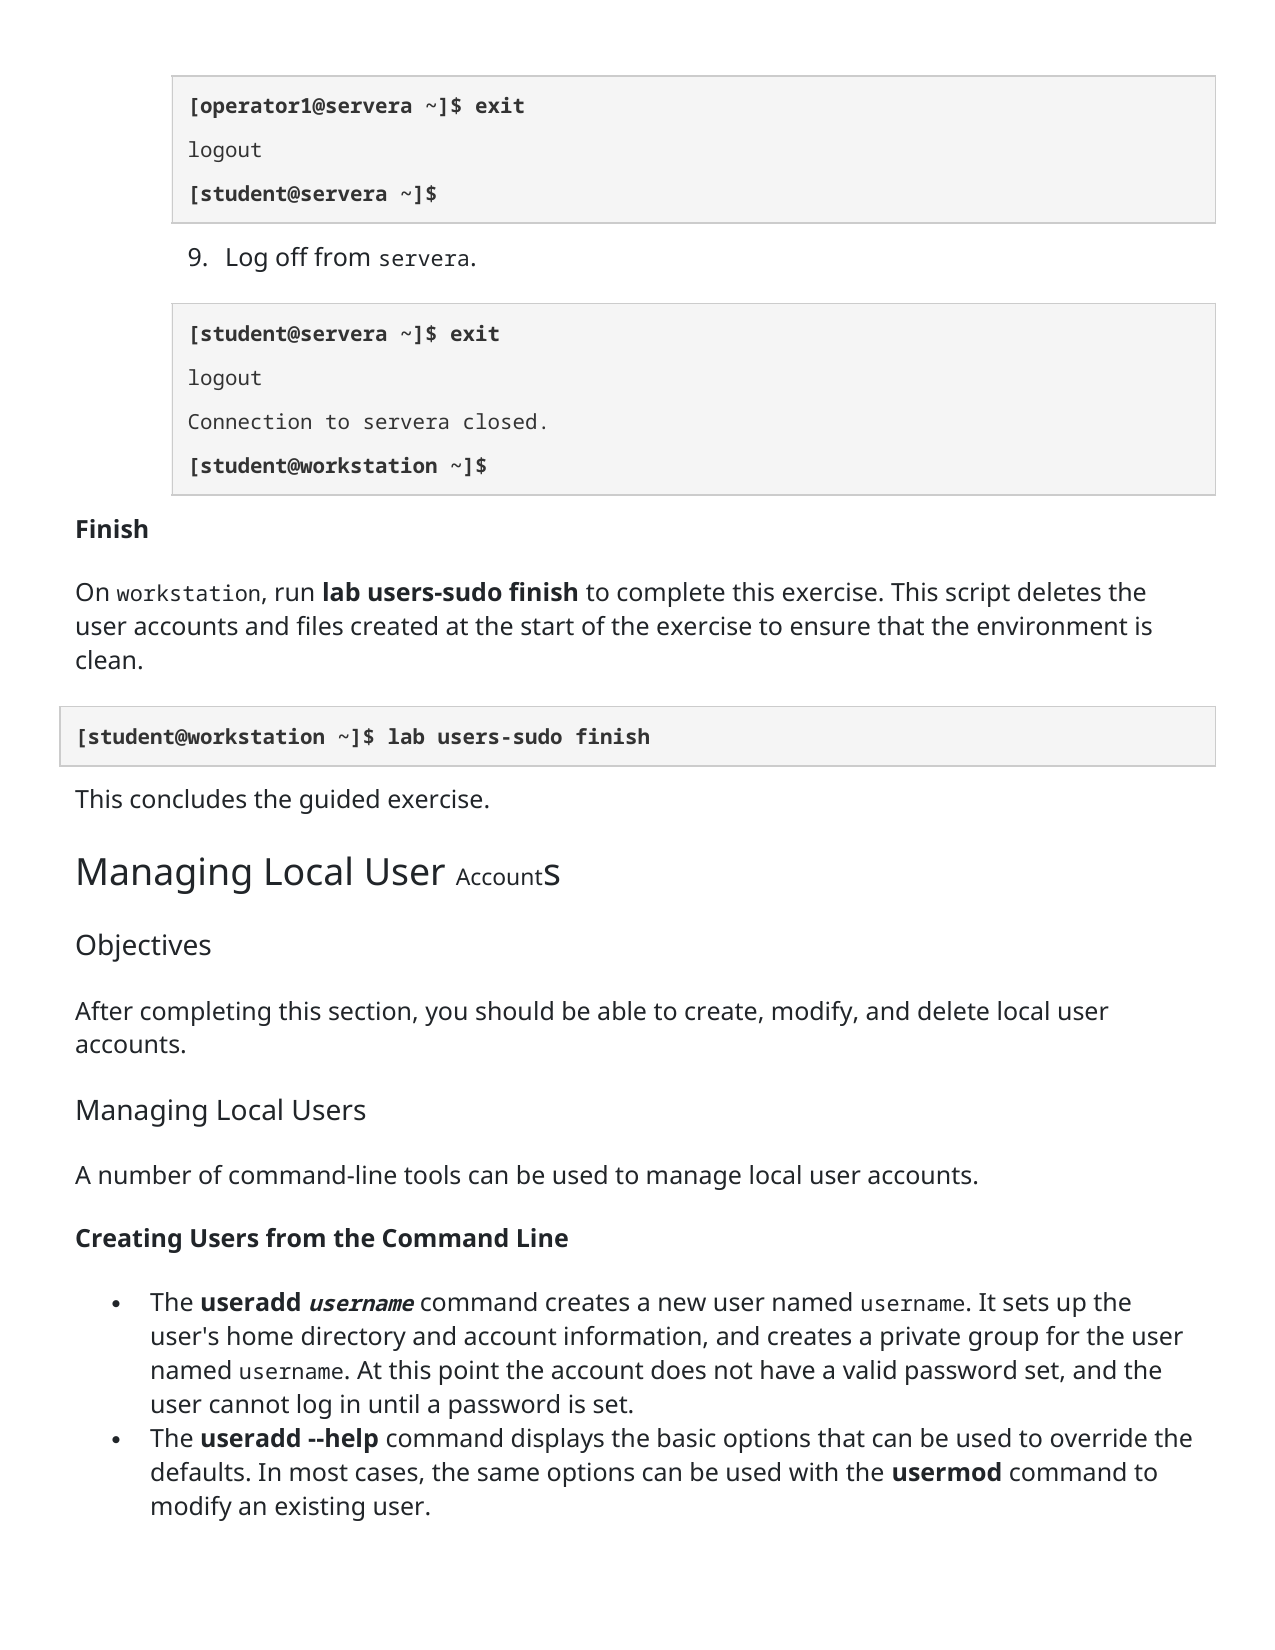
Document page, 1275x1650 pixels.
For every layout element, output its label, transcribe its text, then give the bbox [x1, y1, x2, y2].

text This concludes the guided exercise. [75, 782, 1200, 816]
text After completing this section, you should be able to create, modify, and delete local user accounts. [75, 993, 1200, 1061]
text [student@workstation ~]$ [173, 435, 1215, 494]
text On workstation, run lab users-sudo finish to complete this exercise. This script deletes the user accounts and files created at the start of the exercise to ensure that the environment is clean. [75, 574, 1200, 677]
text Managing Local Users [75, 1090, 1200, 1129]
list The useradd --help command displays the basic options that can be used to override the defaults. In most cases, the same options can be used with the usermod command to modify an existing user. [112, 1421, 1200, 1523]
text [student@servera ~]$ exit [173, 304, 1215, 347]
text Finish [75, 511, 1200, 545]
text [operator1@servera ~]$ exit [173, 77, 1215, 119]
text Managing Local User Accounts [75, 845, 1200, 896]
text Connection to servera closed. [173, 391, 1215, 435]
text Objectives [75, 926, 1200, 964]
text logout [173, 347, 1215, 391]
text Creating Users from the Command Line [75, 1221, 1200, 1255]
text [student@servera ~]$ [173, 163, 1215, 222]
text [student@workstation ~]$ lab users-sudo finish [61, 707, 1215, 765]
text logout [173, 119, 1215, 163]
text A number of command-line tools can be used to manage local user accounts. [75, 1158, 1200, 1192]
list The useradd username command creates a new user named username. It sets up the user's home directory and account information, and creates a private group for the user named username. At this point the account does not have a valid password set, and the user cannot log in until a password is set. [112, 1284, 1200, 1421]
list Log off from servera. [187, 239, 1200, 273]
